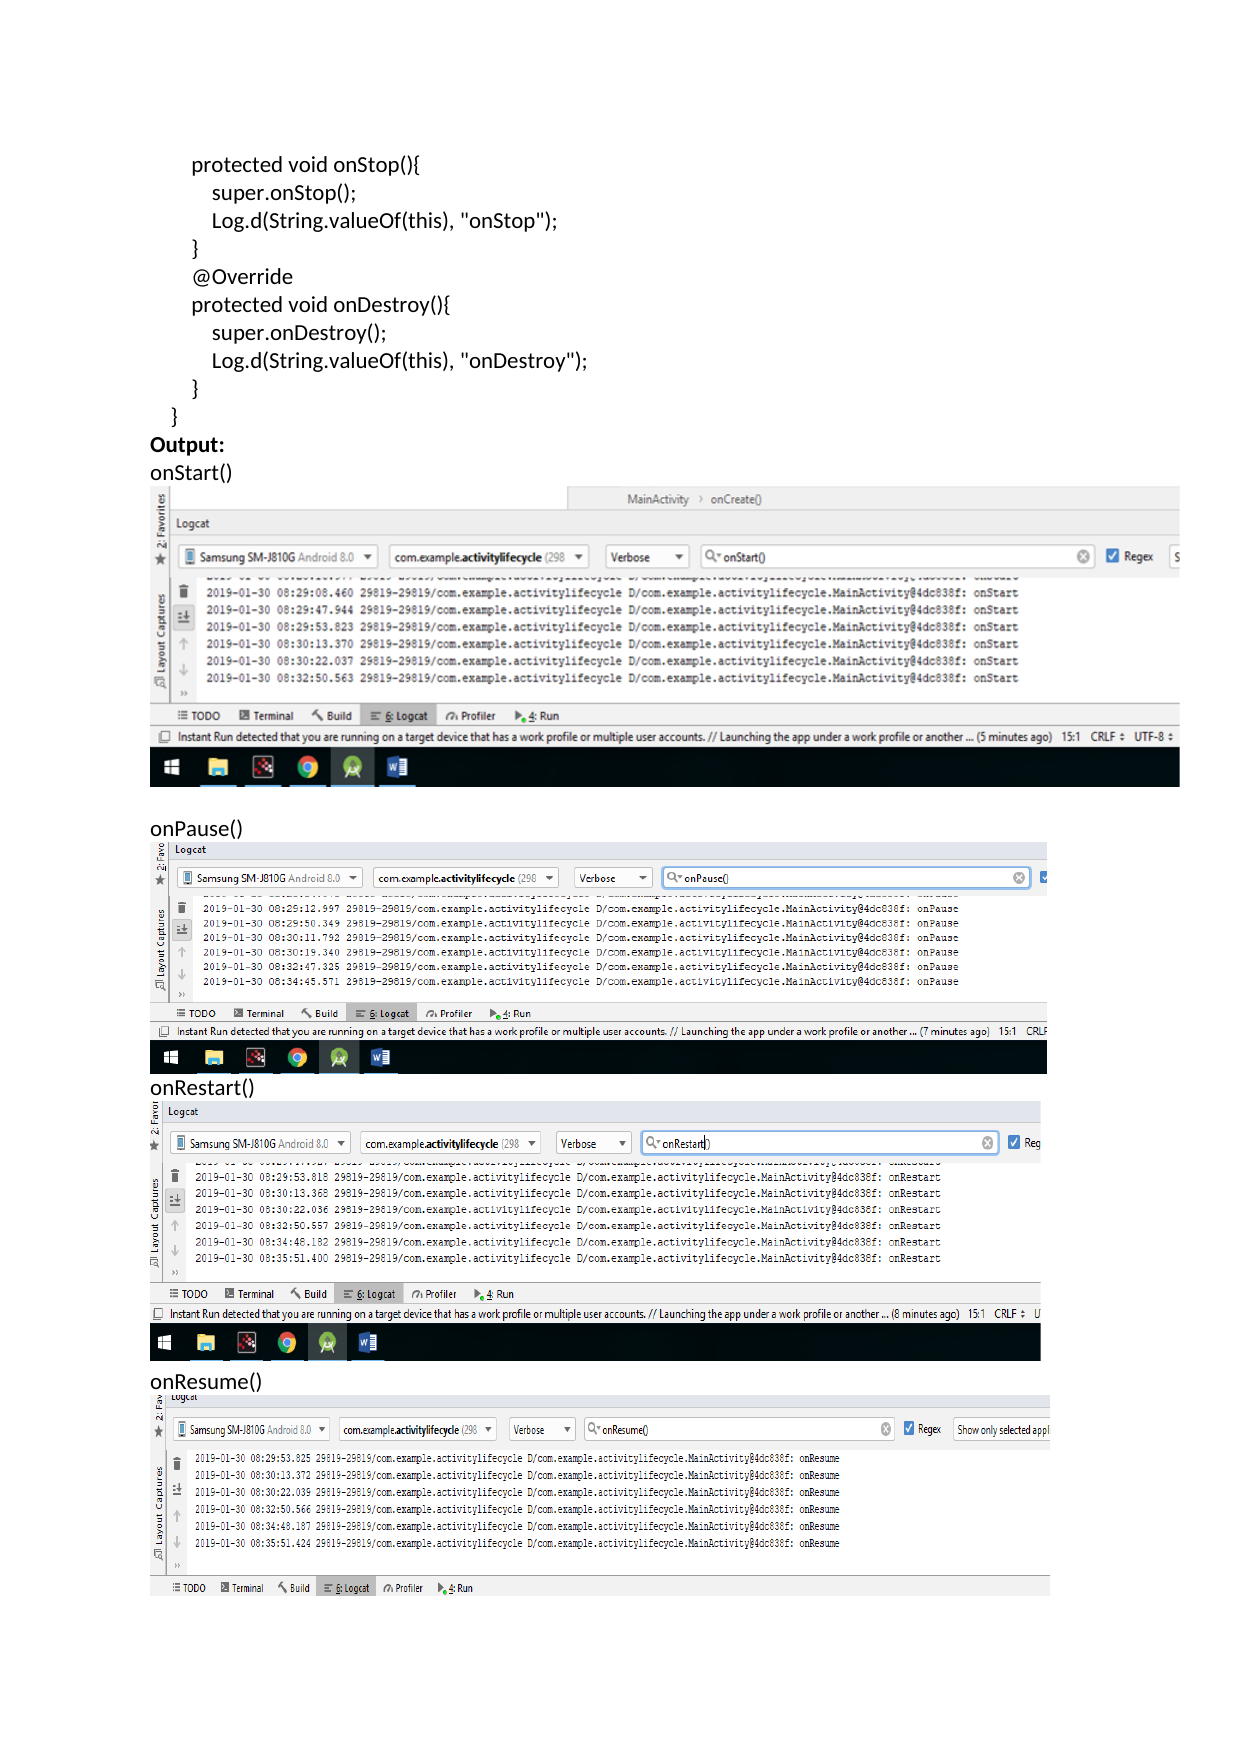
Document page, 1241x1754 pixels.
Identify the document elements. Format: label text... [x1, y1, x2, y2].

text super.onDestroy(); [150, 318, 1090, 346]
text onStart() [150, 458, 1090, 486]
text onResume() [150, 1367, 1090, 1395]
picture [150, 1101, 1041, 1361]
text onPause() [150, 814, 1090, 842]
text Output: [150, 430, 1090, 458]
text super.onStop(); [150, 178, 1090, 206]
text } [150, 234, 1090, 262]
text @Override [150, 262, 1090, 290]
picture [150, 842, 1047, 1074]
picture [150, 1395, 1050, 1596]
text protected void onDestroy(){ [150, 290, 1090, 318]
text } [150, 374, 1090, 402]
text Log.d(String.valueOf(this), "onStop"); [150, 206, 1090, 234]
text Log.d(String.valueOf(this), "onDestroy"); [150, 346, 1090, 374]
picture [150, 486, 1180, 787]
text onRestart() [150, 1073, 1090, 1102]
text } [150, 402, 1090, 430]
text protected void onStop(){ [150, 150, 1090, 178]
